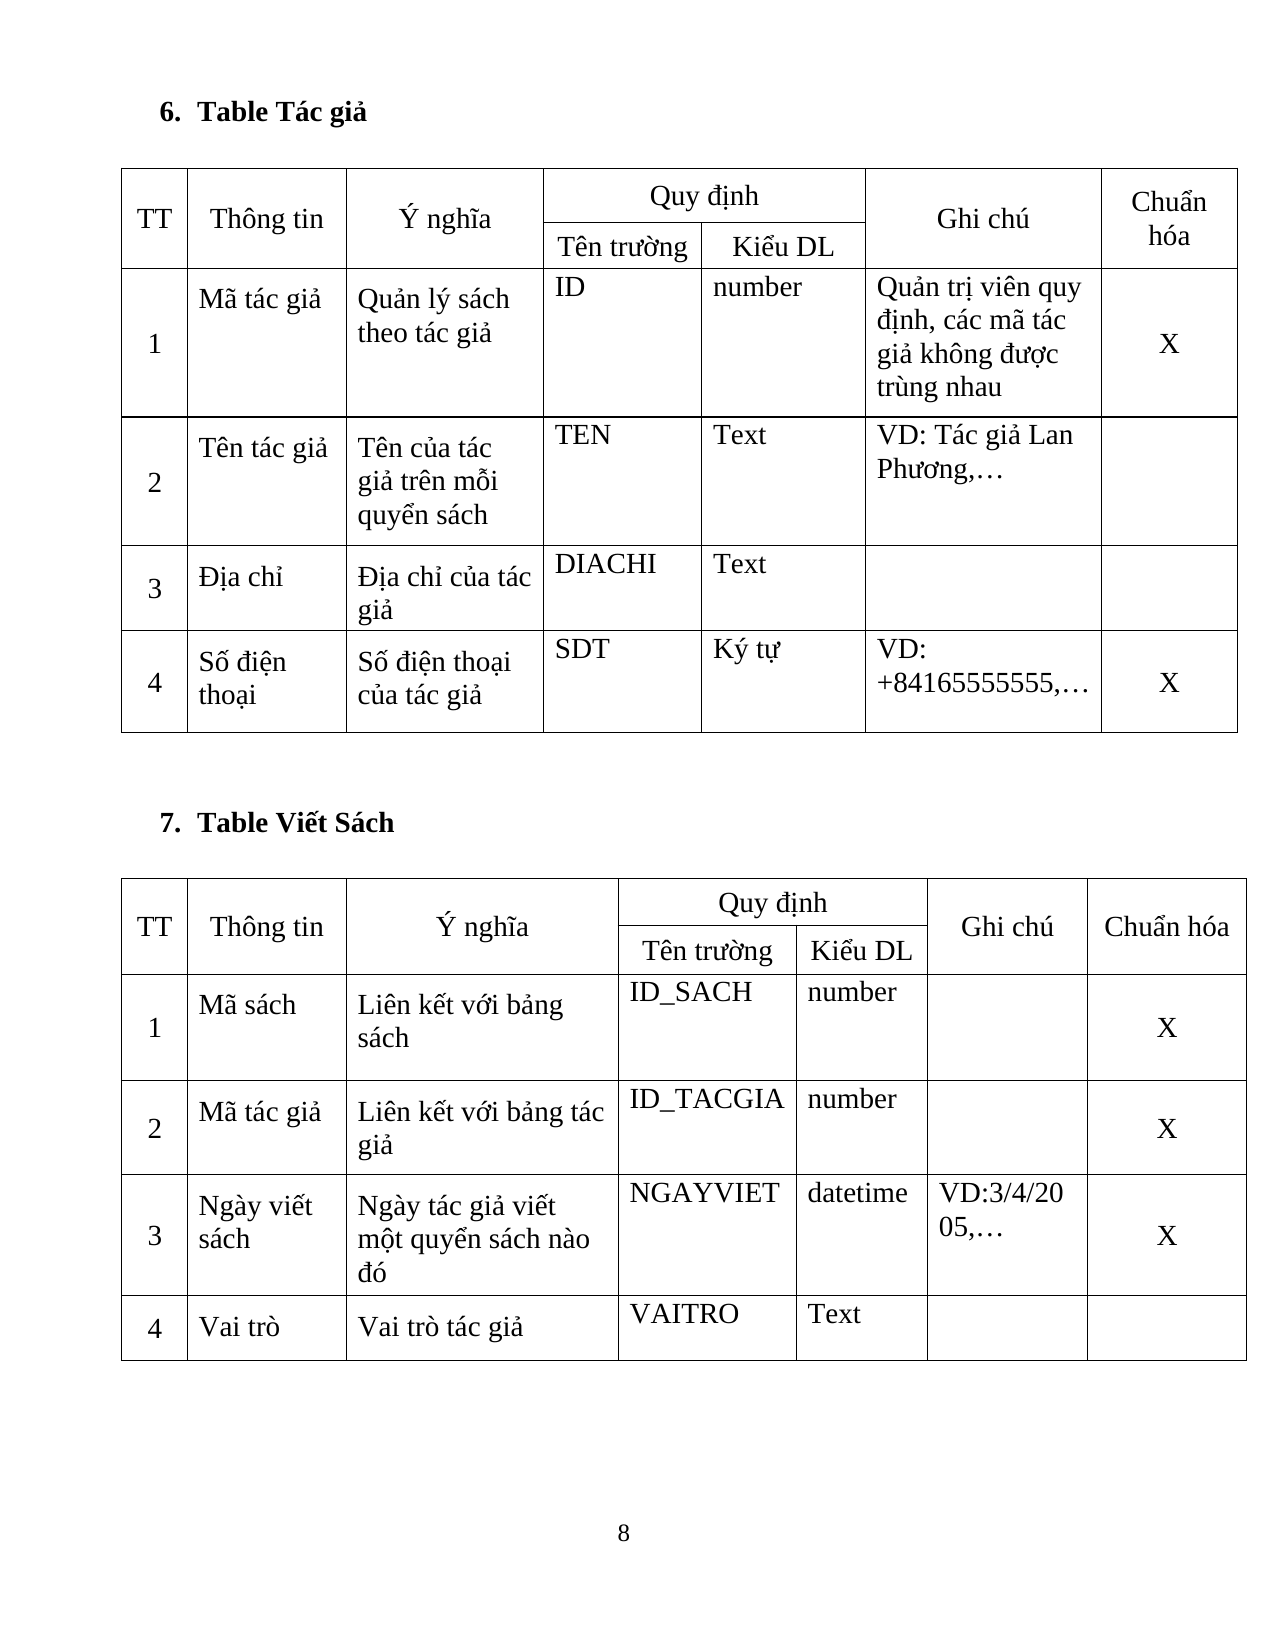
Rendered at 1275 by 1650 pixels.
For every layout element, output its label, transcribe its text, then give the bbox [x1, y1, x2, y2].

table_cell Tên tác giả [188, 418, 346, 545]
table_cell Tên trường [619, 926, 796, 973]
table_cell number [797, 1081, 927, 1174]
table_header Ý nghĩa [347, 169, 543, 268]
table_cell Vai trò [188, 1296, 346, 1360]
table_cell DIACHI [544, 546, 701, 630]
table_cell Số điện thoại của tác giả [347, 631, 543, 732]
table_cell X [1102, 269, 1237, 416]
table_cell Mã tác giả [188, 1081, 346, 1174]
table_cell [1102, 418, 1237, 545]
table_cell X [1088, 1175, 1246, 1295]
table_cell X [1088, 1081, 1246, 1174]
table_cell Vai trò tác giả [347, 1296, 618, 1360]
table_cell VD:3/4/2005,… [928, 1175, 1087, 1295]
table_cell 1 [122, 975, 187, 1080]
table_cell NGAYVIET [619, 1175, 796, 1295]
table_cell Text [702, 546, 865, 630]
table_cell Ngày tác giả viết một quyển sách nào đó [347, 1175, 618, 1295]
table_header Quy định [619, 879, 927, 924]
table_cell Text [797, 1296, 927, 1360]
table_cell [928, 975, 1087, 1080]
table_cell [1088, 1296, 1246, 1360]
table_header Ý nghĩa [347, 879, 618, 973]
table_cell VD: +84165555555,… [866, 631, 1101, 732]
table_cell X [1088, 975, 1246, 1080]
table_cell ID [544, 269, 701, 416]
table_cell Mã tác giả [188, 269, 346, 416]
table_cell 4 [122, 1296, 187, 1360]
table_header Chuẩn hóa [1088, 879, 1246, 973]
table_cell [866, 546, 1101, 630]
table_header Ghi chú [866, 169, 1101, 268]
table_cell VD: Tác giả Lan Phương,… [866, 418, 1101, 545]
table_cell VAITRO [619, 1296, 796, 1360]
table_cell Quản trị viên quy định, các mã tác giả không được trùng nhau [866, 269, 1101, 416]
table_header Chuẩn hóa [1102, 169, 1237, 268]
table_cell Địa chỉ của tác giả [347, 546, 543, 630]
table_cell Kiểu DL [702, 223, 865, 268]
table_header Thông tin [188, 879, 346, 973]
table_cell Quản lý sách theo tác giả [347, 269, 543, 416]
table_cell Liên kết với bảng sách [347, 975, 618, 1080]
table_cell 3 [122, 546, 187, 630]
table_cell [1102, 546, 1237, 630]
table_cell 1 [122, 269, 187, 416]
table_cell [928, 1296, 1087, 1360]
table_header TT [122, 169, 187, 268]
table_cell ID_SACH [619, 975, 796, 1080]
table_cell ID_TACGIA [619, 1081, 796, 1174]
table_cell [928, 1081, 1087, 1174]
table_cell Địa chỉ [188, 546, 346, 630]
table_header Ghi chú [928, 879, 1087, 973]
table_header Quy định [544, 169, 865, 222]
subtitle Table Viết Sách [159, 805, 1125, 838]
table_cell X [1102, 631, 1237, 732]
table_cell 4 [122, 631, 187, 732]
table_cell Số điện thoại [188, 631, 346, 732]
table_cell 2 [122, 418, 187, 545]
table_header TT [122, 879, 187, 973]
table_header Thông tin [188, 169, 346, 268]
table_cell Mã sách [188, 975, 346, 1080]
table_cell datetime [797, 1175, 927, 1295]
table_cell number [702, 269, 865, 416]
table_cell TEN [544, 418, 701, 545]
table_cell Liên kết với bảng tác giả [347, 1081, 618, 1174]
table_cell Ký tự [702, 631, 865, 732]
table_cell Kiểu DL [797, 926, 927, 973]
subtitle Table Tác giả [159, 94, 1125, 127]
table_cell SDT [544, 631, 701, 732]
table_cell Ngày viết sách [188, 1175, 346, 1295]
table_cell Tên trường [544, 223, 701, 268]
table_cell 3 [122, 1175, 187, 1295]
table_cell Text [702, 418, 865, 545]
table_cell number [797, 975, 927, 1080]
table_cell 2 [122, 1081, 187, 1174]
table_cell Tên của tác giả trên mỗi quyển sách [347, 418, 543, 545]
